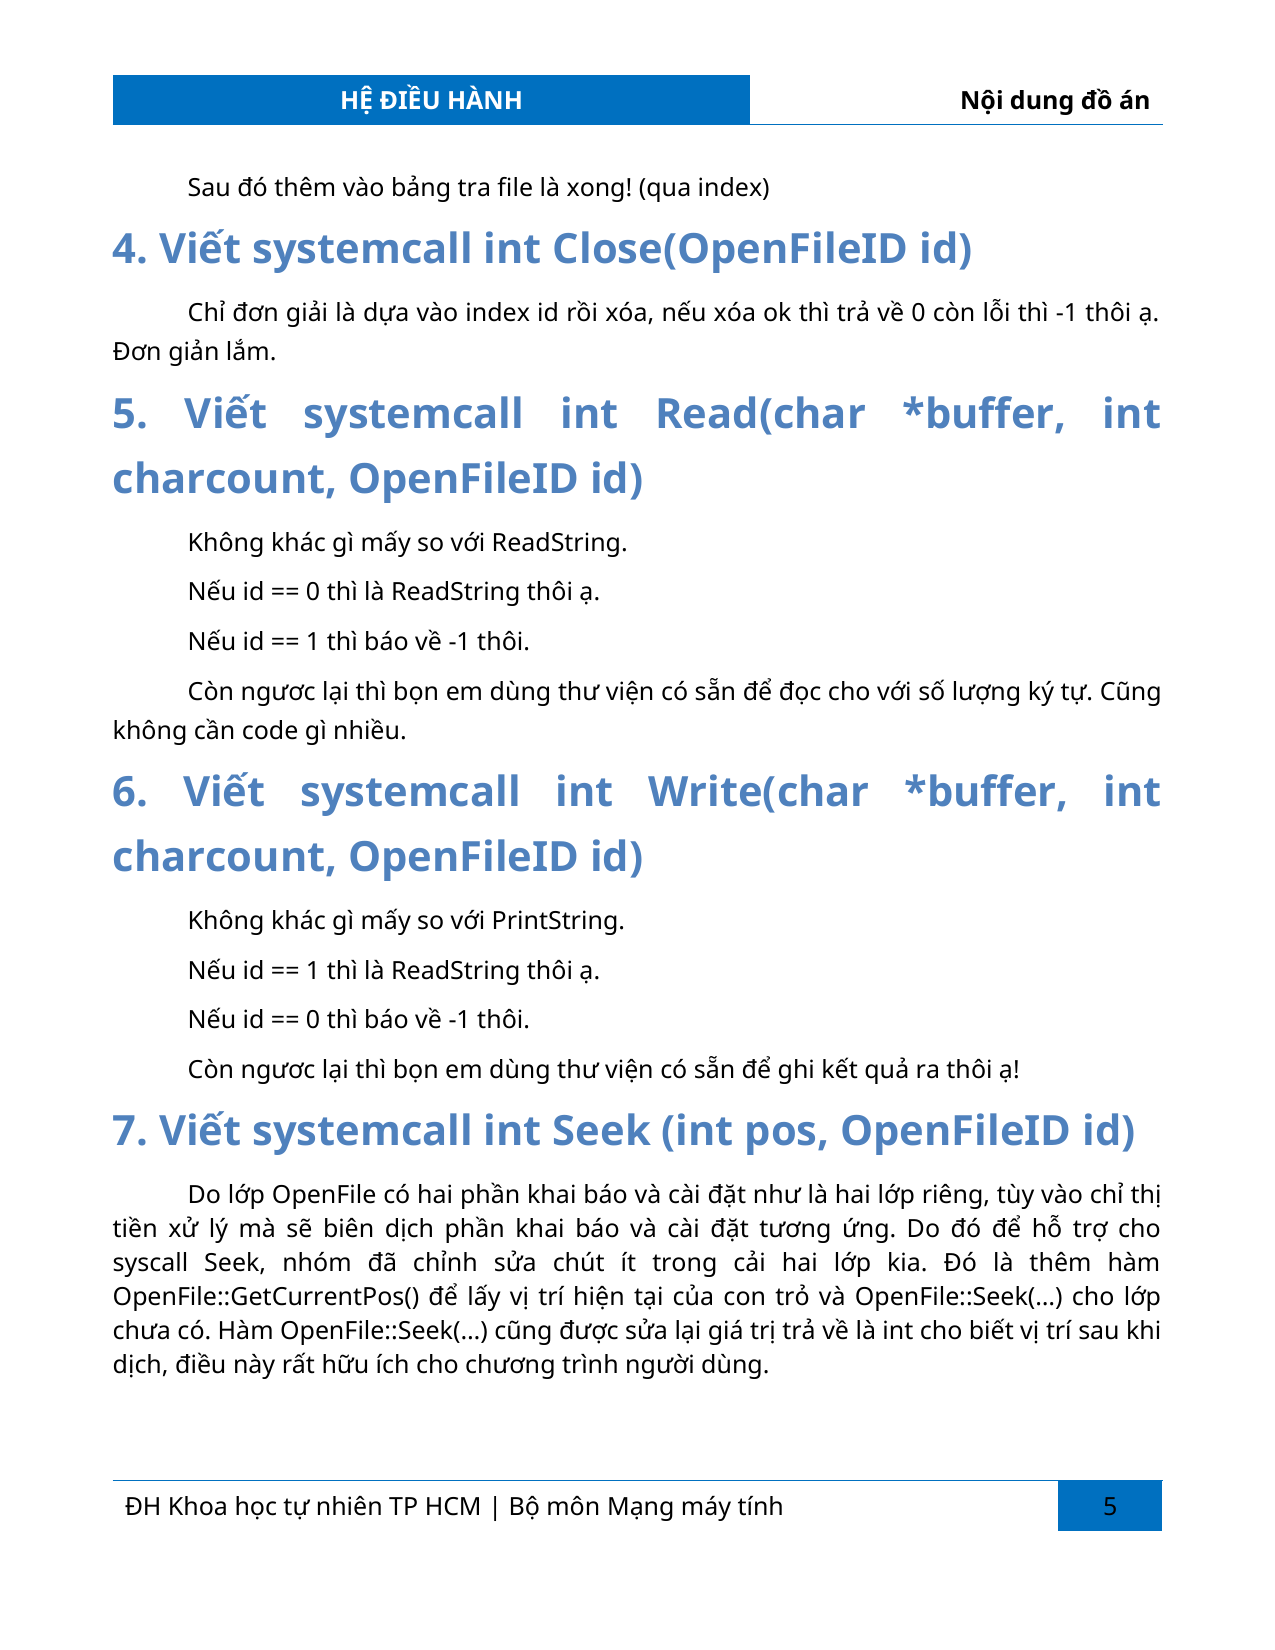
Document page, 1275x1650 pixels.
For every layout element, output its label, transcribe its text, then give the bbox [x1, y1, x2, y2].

text Không khác gì mấy so với ReadString. [112, 524, 1162, 558]
subtitle 4. Viết systemcall int Close(OpenFileID id) [112, 219, 1162, 276]
text Nếu id == 1 thì báo về -1 thôi. [112, 623, 1162, 658]
text Nếu id == 0 thì báo về -1 thôi. [112, 1002, 1162, 1036]
subtitle 7. Viết systemcall int Seek (int pos, OpenFileID id) [112, 1101, 1162, 1158]
text Sau đó thêm vào bảng tra file là xong! (qua index) [112, 169, 1162, 204]
subtitle 5. Viết systemcall int Read(char *buffer, int charcount, OpenFileID id) [112, 383, 1162, 506]
subtitle 6. Viết systemcall int Write(char *buffer, int charcount, OpenFileID id) [112, 762, 1162, 884]
text Nếu id == 0 thì là ReadString thôi ạ. [112, 574, 1162, 608]
text Còn ngươc lại thì bọn em dùng thư viện có sẵn để đọc cho với số lượng ký tự. Cũng không cần code gì nhiều. [112, 673, 1162, 746]
text Nếu id == 1 thì là ReadString thôi ạ. [112, 952, 1162, 986]
text Chỉ đơn giải là dựa vào index id rồi xóa, nếu xóa ok thì trả về 0 còn lỗi thì -1 thôi ạ. Đơn giản lắm. [112, 295, 1162, 368]
text Còn ngươc lại thì bọn em dùng thư viện có sẵn để ghi kết quả ra thôi ạ! [112, 1051, 1162, 1086]
text Không khác gì mấy so với PrintString. [112, 903, 1162, 937]
text Do lớp OpenFile có hai phần khai báo và cài đặt như là hai lớp riêng, tùy vào chỉ thị tiền xử lý mà sẽ biên dịch phần khai báo và cài đặt tương ứng. Do đó để hỗ trợ cho syscall Seek, nhóm đã chỉnh sửa chút ít trong cải hai lớp kia. Đó là thêm hàm OpenFile::GetCurrentPos() để lấy vị trí hiện tại của con trỏ và OpenFile::Seek(…) cho lớp chưa có. Hàm OpenFile::Seek(…) cũng được sửa lại giá trị trả về là int cho biết vị trí sau khi dịch, điều này rất hữu ích cho chương trình người dùng. [112, 1177, 1162, 1381]
